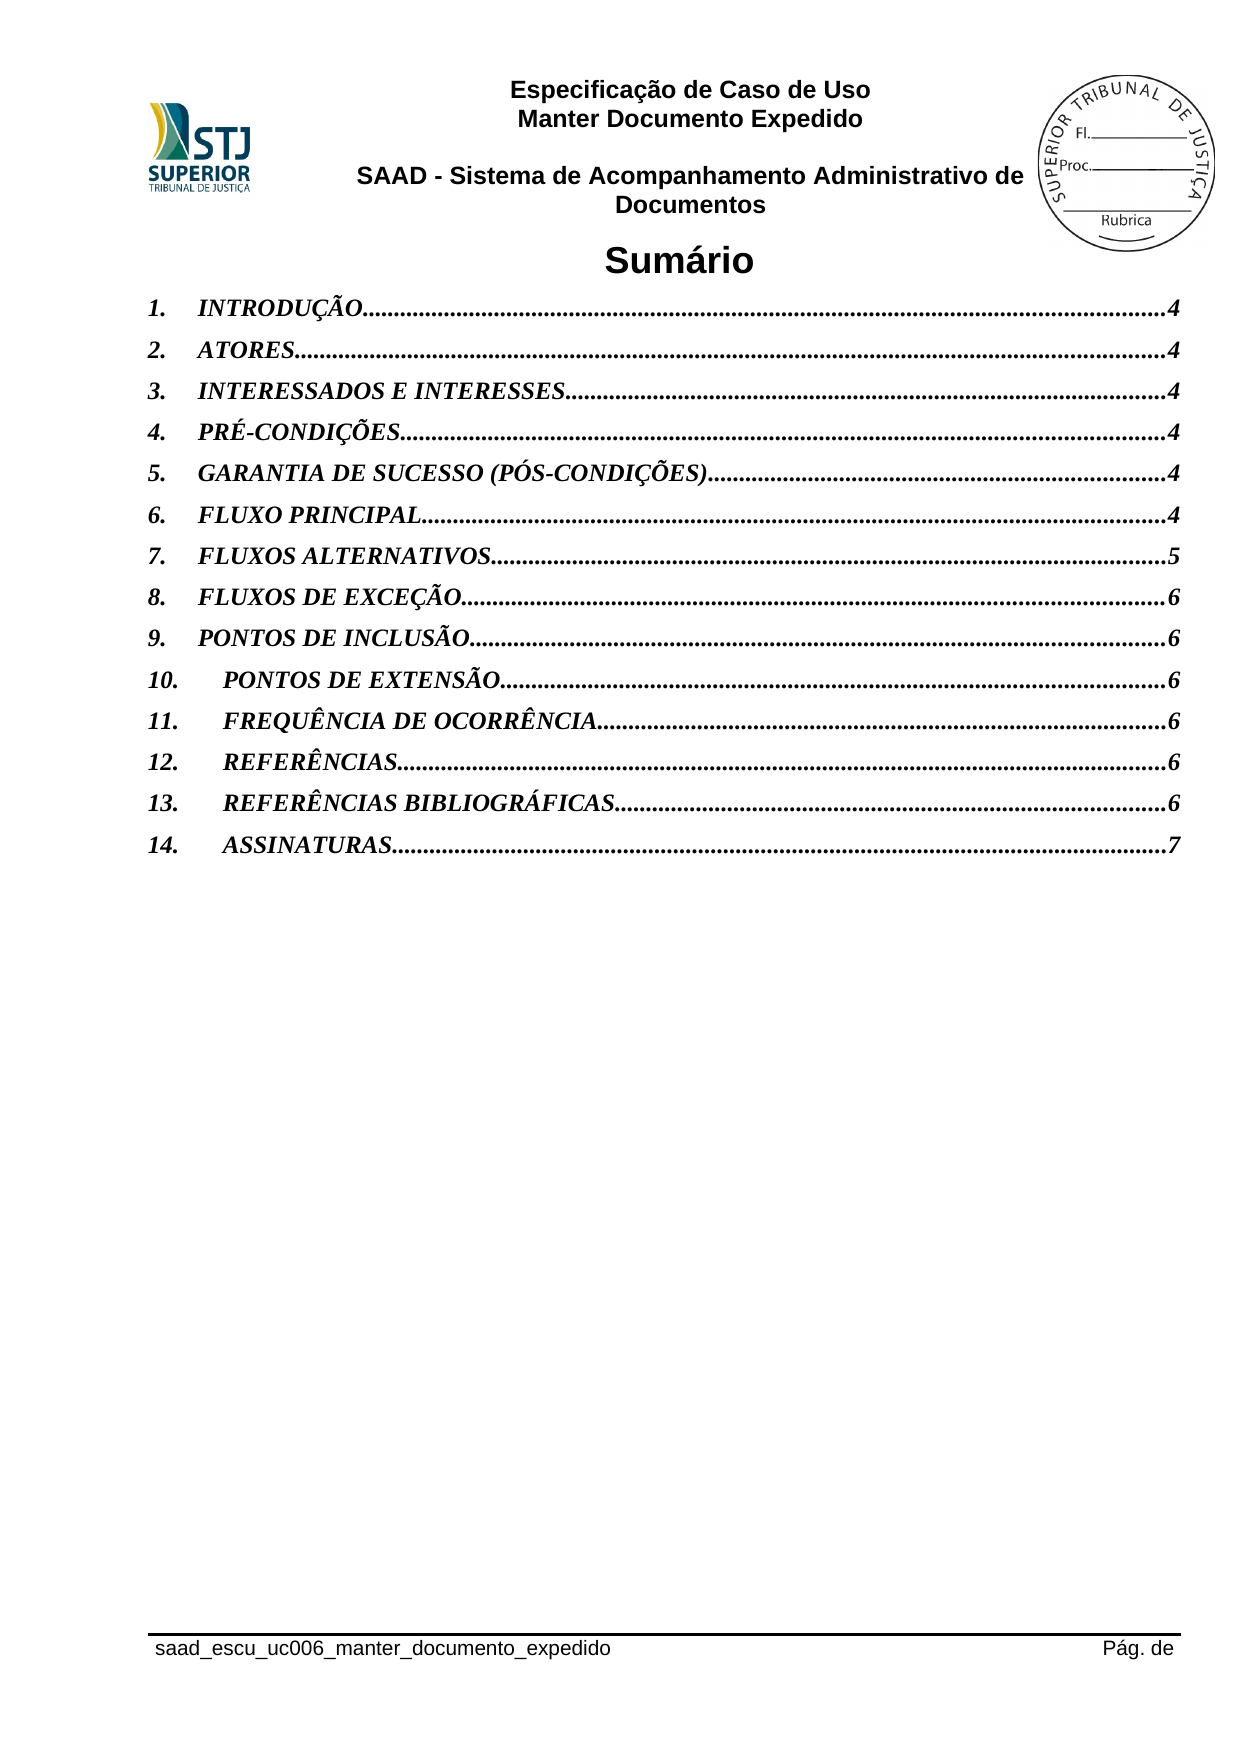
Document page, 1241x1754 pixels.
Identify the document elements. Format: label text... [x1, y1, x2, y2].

text 7. FLUXOS ALTERNATIVOS 5 [148, 541, 1181, 570]
text 1. INTRODUÇÃO 4 [148, 293, 1181, 322]
text 14. ASSINATURAS 7 [148, 830, 1181, 858]
picture [147, 101, 251, 193]
text 6. FLUXO PRINCIPAL 4 [148, 500, 1181, 528]
text 3. INTERESSADOS E INTERESSES 4 [148, 376, 1181, 405]
text 5. GARANTIA DE SUCESSO (PÓS-CONDIÇÕES) 4 [148, 458, 1181, 487]
text 12. REFERÊNCIAS 6 [148, 747, 1181, 776]
text 4. PRÉ-CONDIÇÕES 4 [148, 417, 1181, 446]
text 10. PONTOS DE EXTENSÃO 6 [148, 665, 1181, 693]
text 11. FREQUÊNCIA DE OCORRÊNCIA 6 [148, 706, 1181, 735]
text 13. REFERÊNCIAS BIBLIOGRÁFICAS 6 [148, 788, 1181, 817]
picture [1037, 75, 1215, 252]
text 2. ATORES 4 [148, 335, 1181, 363]
text 8. FLUXOS DE EXCEÇÃO 6 [148, 582, 1181, 611]
text 9. PONTOS DE INCLUSÃO 6 [148, 623, 1181, 652]
title Sumário [177, 238, 1181, 281]
